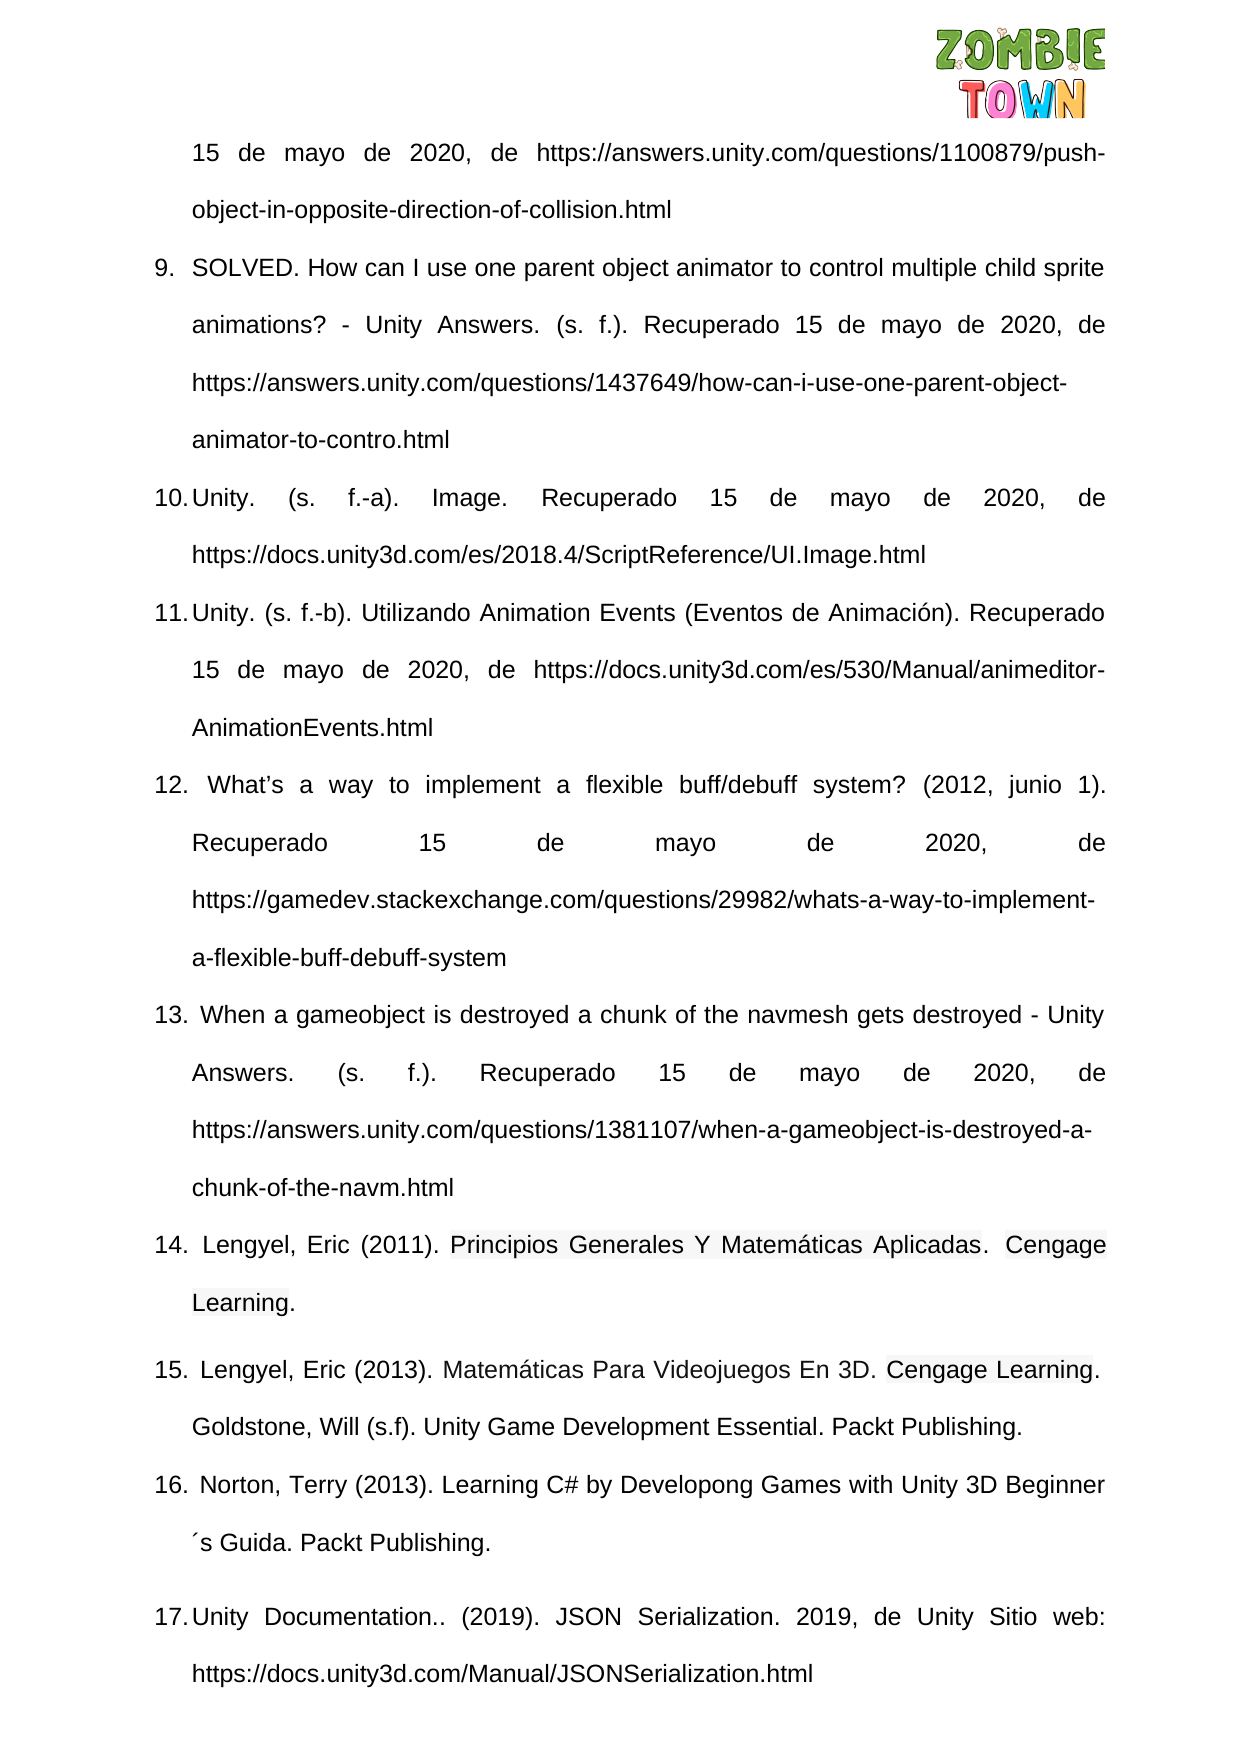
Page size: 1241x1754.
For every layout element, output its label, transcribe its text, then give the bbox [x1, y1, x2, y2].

list Norton, Terry (2013). Learning C# by Developong Games with Unity 3D Beginner´s Guida. Packt Publishing. [154, 1470, 1107, 1557]
list Unity. (s. f.-a). Image. Recuperado 15 de mayo de 2020, de https://docs.unity3d.com/es/2018.4/ScriptReference/UI.Image.html [154, 482, 1107, 569]
list Unity. (s. f.-b). Utilizando Animation Events (Eventos de Animación). Recuperado 15 de mayo de 2020, de https://docs.unity3d.com/es/530/Manual/animeditor-AnimationEvents.html [154, 597, 1107, 741]
list Lengyel, Eric (2013). Matemáticas Para Videojuegos En 3D. Cengage Learning. Goldstone, Will (s.f). Unity Game Development Essential. Packt Publishing. [154, 1354, 1101, 1441]
list Unity Documentation.. (2019). JSON Serialization. 2019, de Unity Sitio web: https://docs.unity3d.com/Manual/JSONSerialization.html [154, 1602, 1107, 1688]
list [154, 137, 1107, 224]
picture [936, 27, 1105, 118]
list SOLVED. How can I use one parent object animator to control multiple child sprite animations? - Unity Answers. (s. f.). Recuperado 15 de mayo de 2020, de https://answers.unity.com/questions/1437649/how-can-i-use-one-parent-object-animator-to-contro.html [154, 252, 1107, 454]
list Lengyel, Eric (2011). Principios Generales Y Matemáticas Aplicadas. Cengage Learning. [154, 1230, 1107, 1316]
list When a gameobject is destroyed a chunk of the navmesh gets destroyed - Unity Answers. (s. f.). Recuperado 15 de mayo de 2020, de https://answers.unity.com/questions/1381107/when-a-gameobject-is-destroyed-a-chunk-of-the-navm.html [154, 1000, 1107, 1201]
list What’s a way to implement a flexible buff/debuff system? (2012, junio 1). Recuperado 15 de mayo de 2020, de https://gamedev.stackexchange.com/questions/29982/whats-a-way-to-implement-a-flexible-buff-debuff-system [154, 770, 1107, 971]
